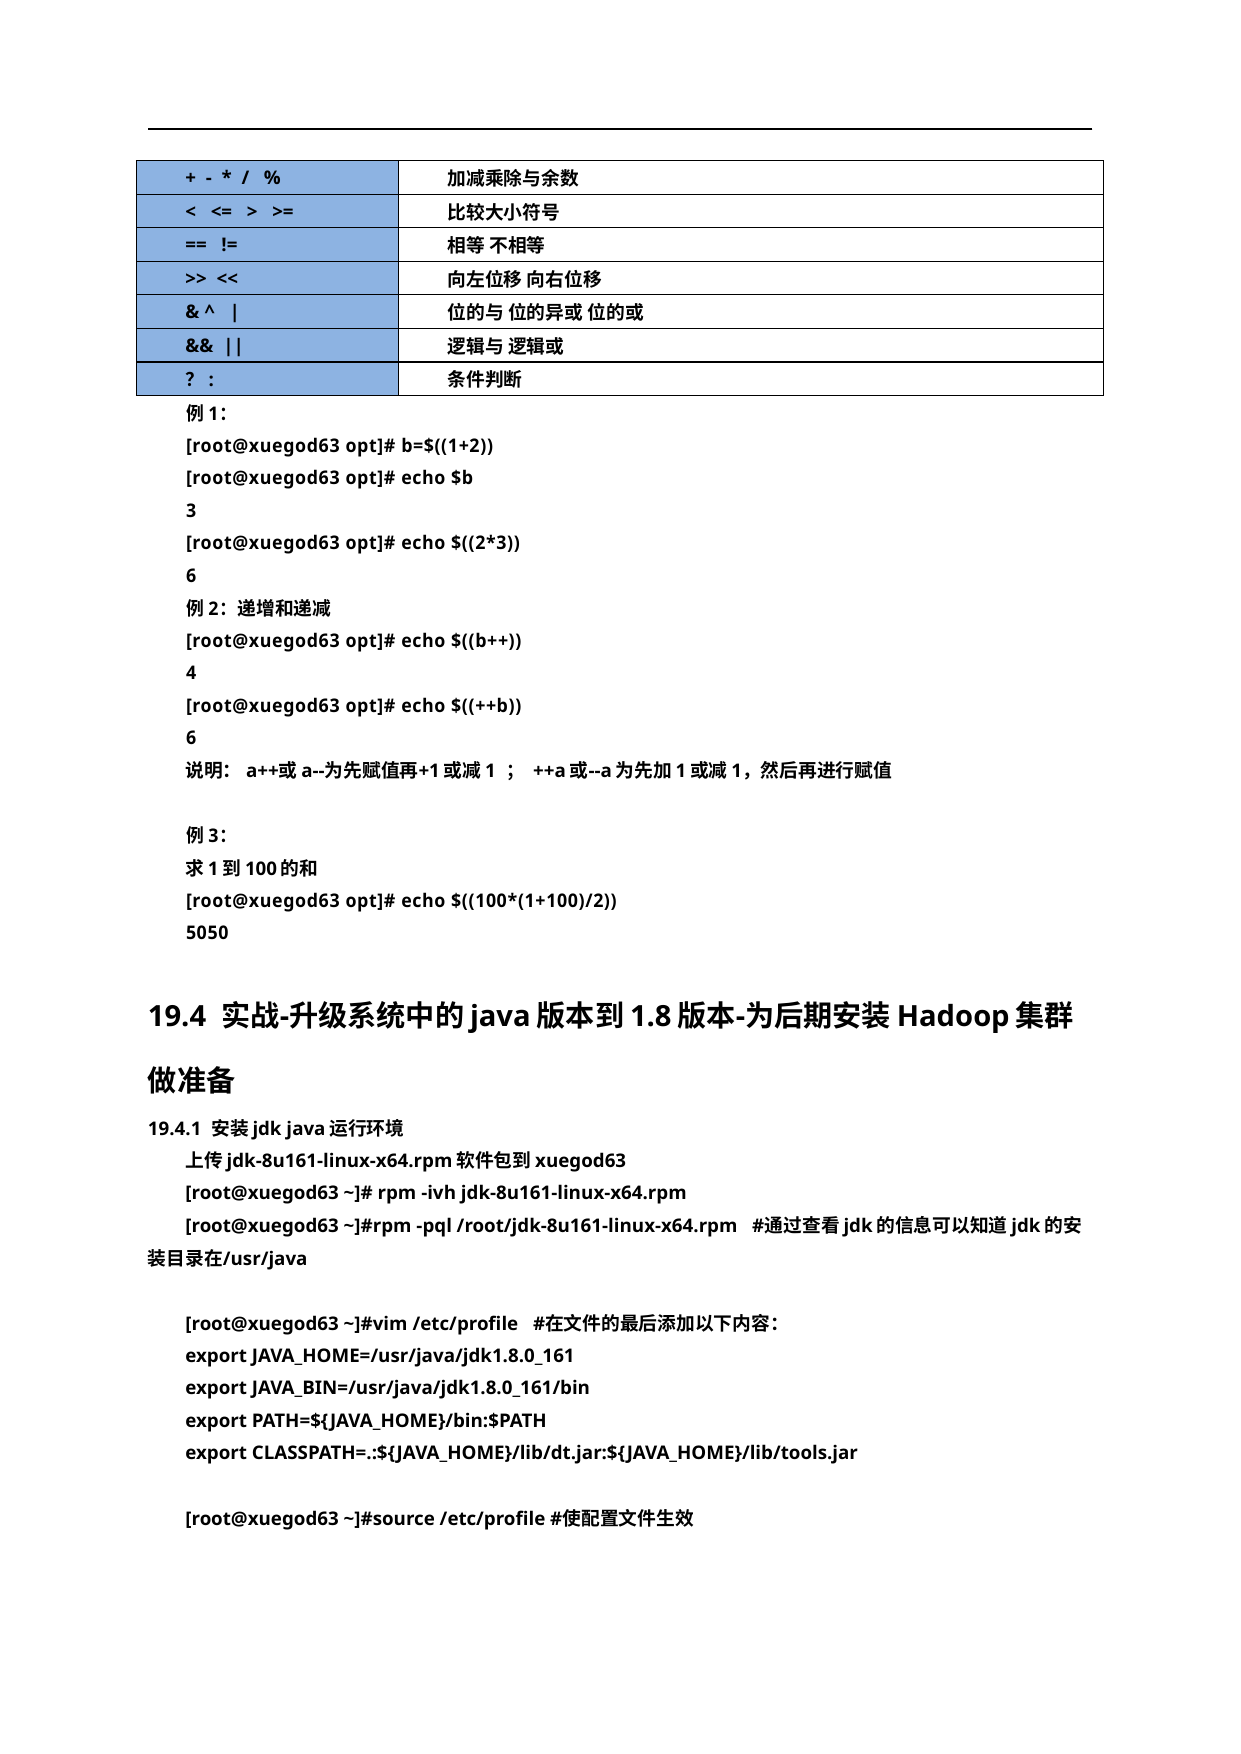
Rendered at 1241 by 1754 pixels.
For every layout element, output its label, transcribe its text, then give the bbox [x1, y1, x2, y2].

text 说明： a++或a--为先赋值再+1或减1 ； ++a或--a为先加1或减1，然后再进行赋值 [148, 753, 1092, 786]
text [root@xuegod63 opt]# echo $b [148, 461, 1092, 493]
table_cell 向左位移 向右位移 [399, 262, 1103, 294]
text [root@xuegod63 opt]# echo $((100*(1+100)/2)) [148, 883, 1092, 916]
text 6 [148, 721, 1092, 753]
text 上传jdk-8u161-linux-x64.rpm软件包到xuegod63 [148, 1143, 1092, 1176]
table_cell 比较大小符号 [399, 195, 1103, 227]
table_cell 相等 不相等 [399, 228, 1103, 261]
text 5050 [148, 916, 1092, 948]
table_cell 条件判断 [399, 363, 1103, 395]
text 例3： [148, 818, 1092, 851]
subtitle 19.4.1 安装jdk java运行环境 [148, 1111, 1092, 1143]
table_cell && || [137, 329, 398, 361]
table_cell 位的与 位的异或 位的或 [399, 295, 1103, 328]
table_cell 逻辑与 逻辑或 [399, 329, 1103, 361]
text 4 [148, 656, 1092, 688]
text 例1： [148, 396, 1092, 428]
table_cell & ^ | [137, 295, 398, 328]
text 6 [148, 558, 1092, 591]
text export CLASSPATH=.:${JAVA_HOME}/lib/dt.jar:${JAVA_HOME}/lib/tools.jar [148, 1436, 1092, 1468]
table_cell ？ : [137, 363, 398, 395]
text [root@xuegod63 opt]# b=$((1+2)) [148, 428, 1092, 461]
text [root@xuegod63 ~]# rpm -ivh jdk-8u161-linux-x64.rpm [148, 1176, 1092, 1208]
text [root@xuegod63 ~]#source /etc/profile #使配置文件生效 [148, 1501, 1092, 1533]
text [root@xuegod63 opt]# echo $((++b)) [148, 688, 1092, 721]
subtitle 19.4 实战-升级系统中的java版本到1.8版本-为后期安装Hadoop集群做准备 [148, 981, 1092, 1111]
table_cell 加减乘除与余数 [399, 161, 1103, 194]
text export JAVA_HOME=/usr/java/jdk1.8.0_161 [148, 1338, 1092, 1371]
text [root@xuegod63 opt]# echo $((2*3)) [148, 526, 1092, 558]
table_cell + - * / % [137, 161, 398, 194]
text 例2：递增和递减 [148, 591, 1092, 623]
text [root@xuegod63 opt]# echo $((b++)) [148, 623, 1092, 656]
text [root@xuegod63 ~]#rpm -pql /root/jdk-8u161-linux-x64.rpm #通过查看jdk的信息可以知道jdk的安装目录在/usr/java [148, 1208, 1092, 1273]
text export PATH=${JAVA_HOME}/bin:$PATH [148, 1403, 1092, 1436]
table_cell >> << [137, 262, 398, 294]
text 3 [148, 493, 1092, 526]
table_cell == != [137, 228, 398, 261]
text export JAVA_BIN=/usr/java/jdk1.8.0_161/bin [148, 1371, 1092, 1403]
table_cell < <= > >= [137, 195, 398, 227]
text [root@xuegod63 ~]#vim /etc/profile #在文件的最后添加以下内容： [148, 1306, 1092, 1338]
text 求1到100的和 [148, 851, 1092, 883]
